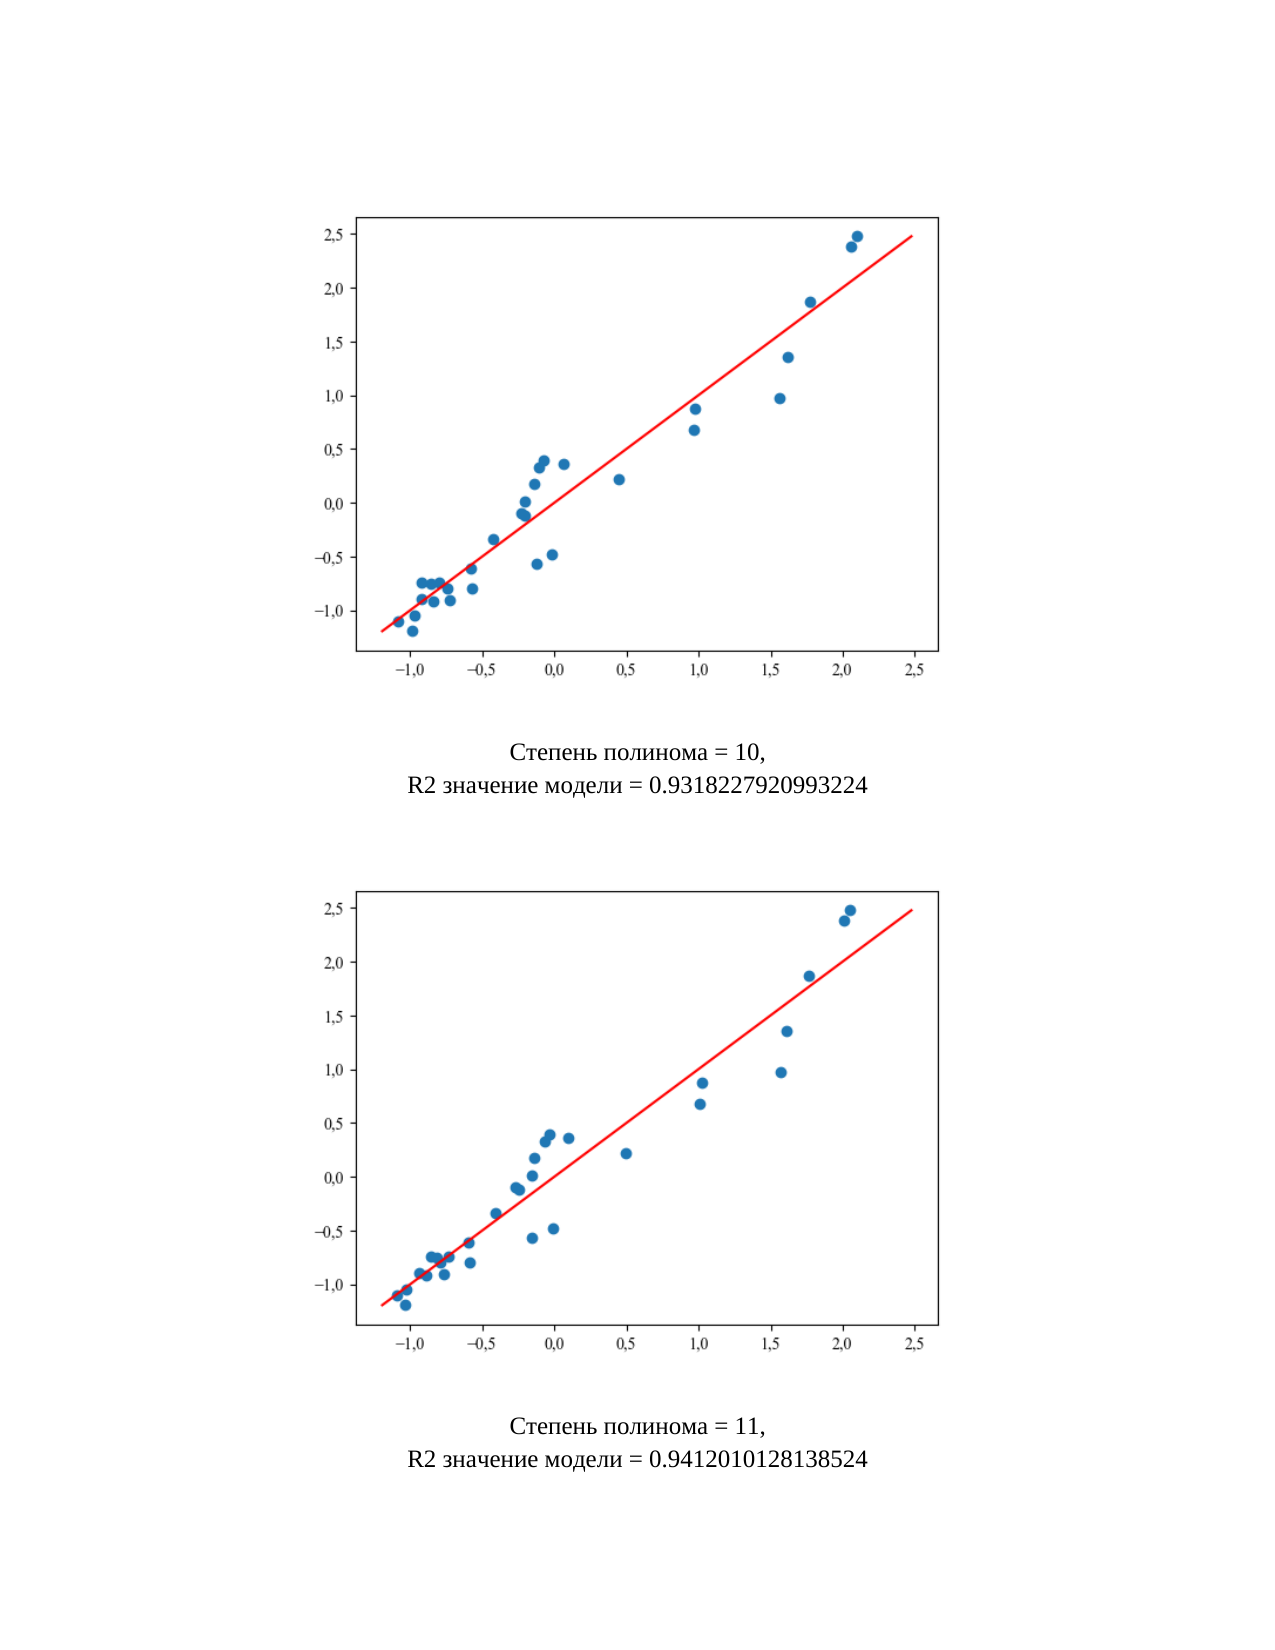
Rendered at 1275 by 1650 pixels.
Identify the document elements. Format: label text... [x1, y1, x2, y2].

picture [262, 824, 1013, 1387]
text Степень полинома = 11, R2 значение модели = 0.9412010128138524 [187, 1411, 1087, 1473]
text Степень полинома = 10, R2 значение модели = 0.9318227920993224 [187, 737, 1087, 799]
picture [262, 150, 1013, 713]
